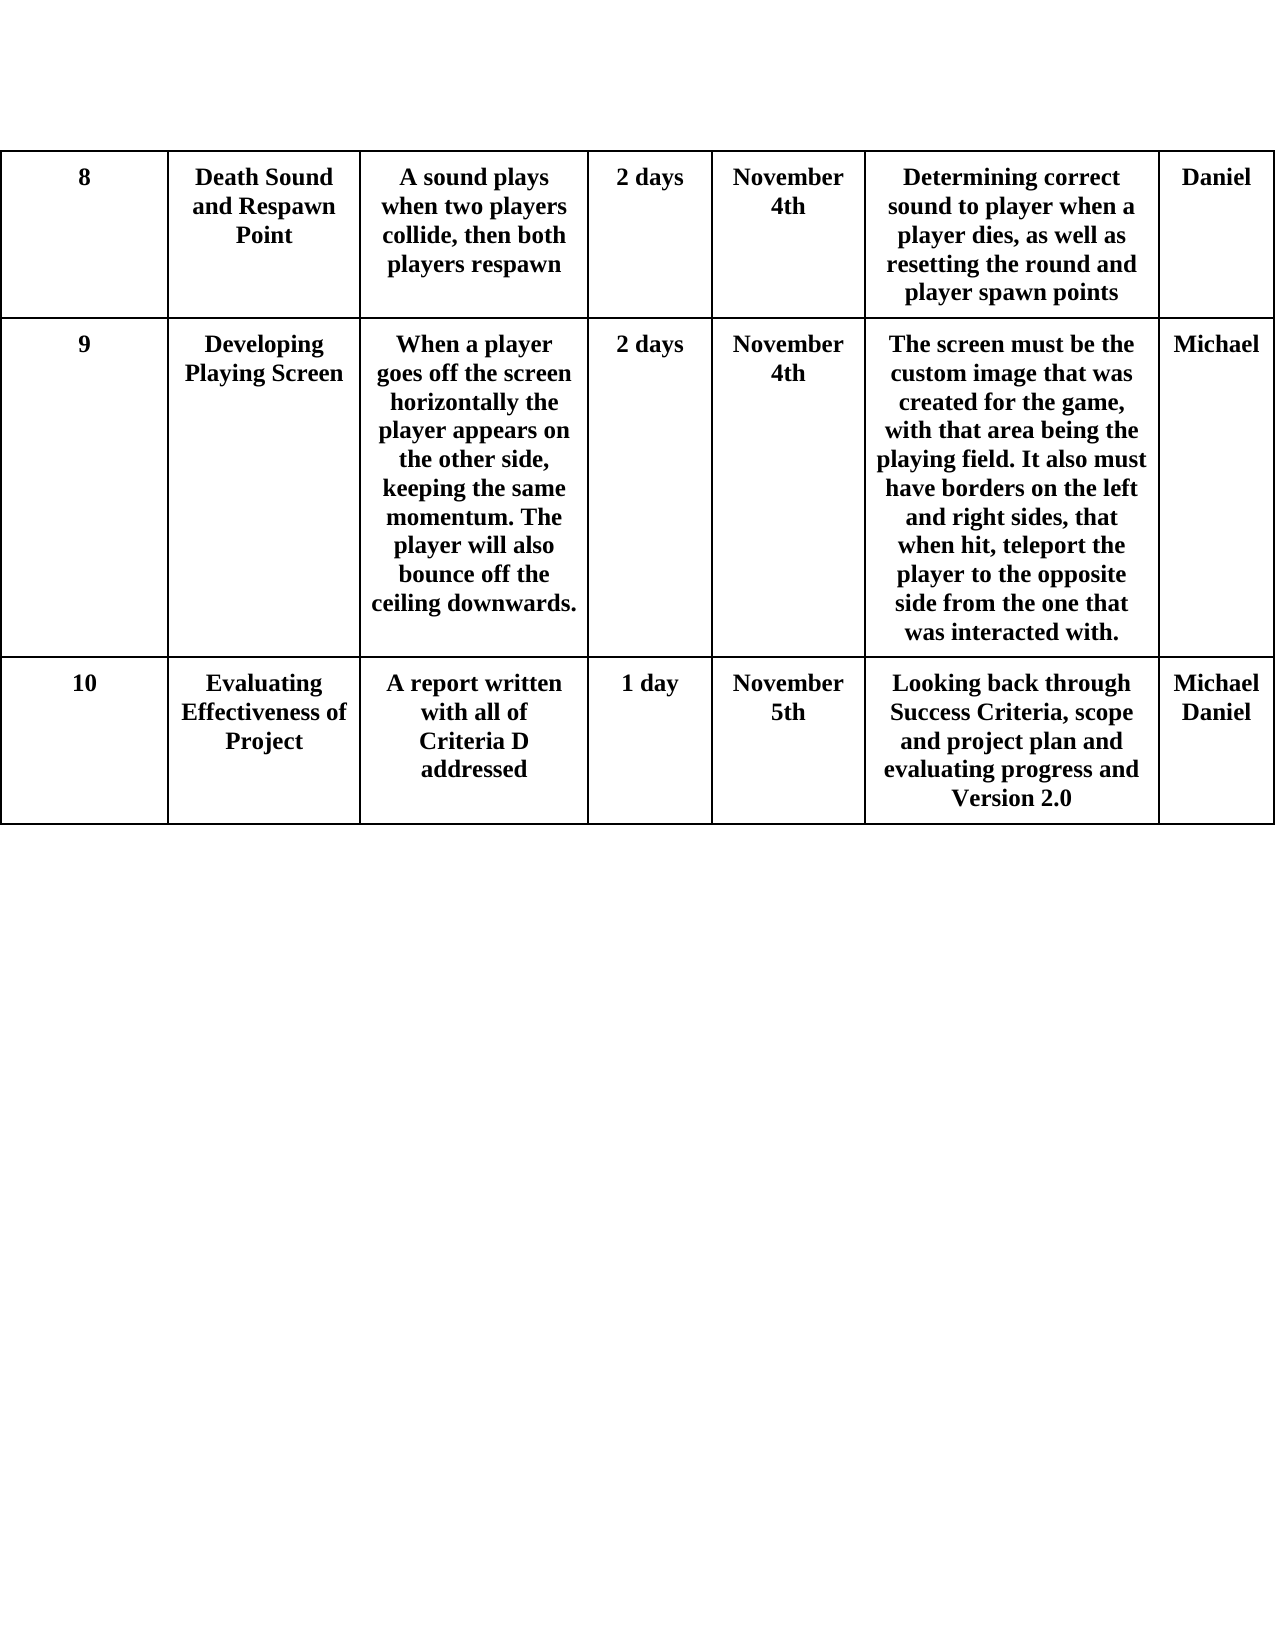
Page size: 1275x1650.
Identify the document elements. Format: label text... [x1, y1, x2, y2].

table_cell 1 day [589, 658, 711, 822]
table_cell 10 [2, 658, 167, 822]
table_cell Looking back through Success Criteria, scope and project plan and evaluating progress and Version 2.0 [866, 658, 1158, 822]
table_cell Michael [1160, 319, 1273, 656]
table_cell 2 days [589, 319, 711, 656]
table_cell Determining correct sound to player when a player dies, as well as resetting the round and player spawn points [866, 152, 1158, 317]
table_cell A report written with all of Criteria D addressed [361, 658, 587, 822]
table_cell 2 days [589, 152, 711, 317]
table_cell November 4th [713, 152, 864, 317]
table_cell The screen must be the custom image that was created for the game, with that area being the playing field. It also must have borders on the left and right sides, that when hit, teleport the player to the opposite side from the one that was interacted with. [866, 319, 1158, 656]
table_cell November 5th [713, 658, 864, 822]
table_cell When a player goes off the screen horizontally the player appears on the other side, keeping the same momentum. The player will also bounce off the ceiling downwards. [361, 319, 587, 656]
table_cell Death Sound and Respawn Point [169, 152, 359, 317]
table_cell Developing Playing Screen [169, 319, 359, 656]
table_cell 8 [2, 152, 167, 317]
table_cell Daniel [1160, 152, 1273, 317]
table_cell November 4th [713, 319, 864, 656]
table_cell 9 [2, 319, 167, 656]
table_cell Michael Daniel [1160, 658, 1273, 822]
table_cell Evaluating Effectiveness of Project [169, 658, 359, 822]
table_cell A sound plays when two players collide, then both players respawn [361, 152, 587, 317]
